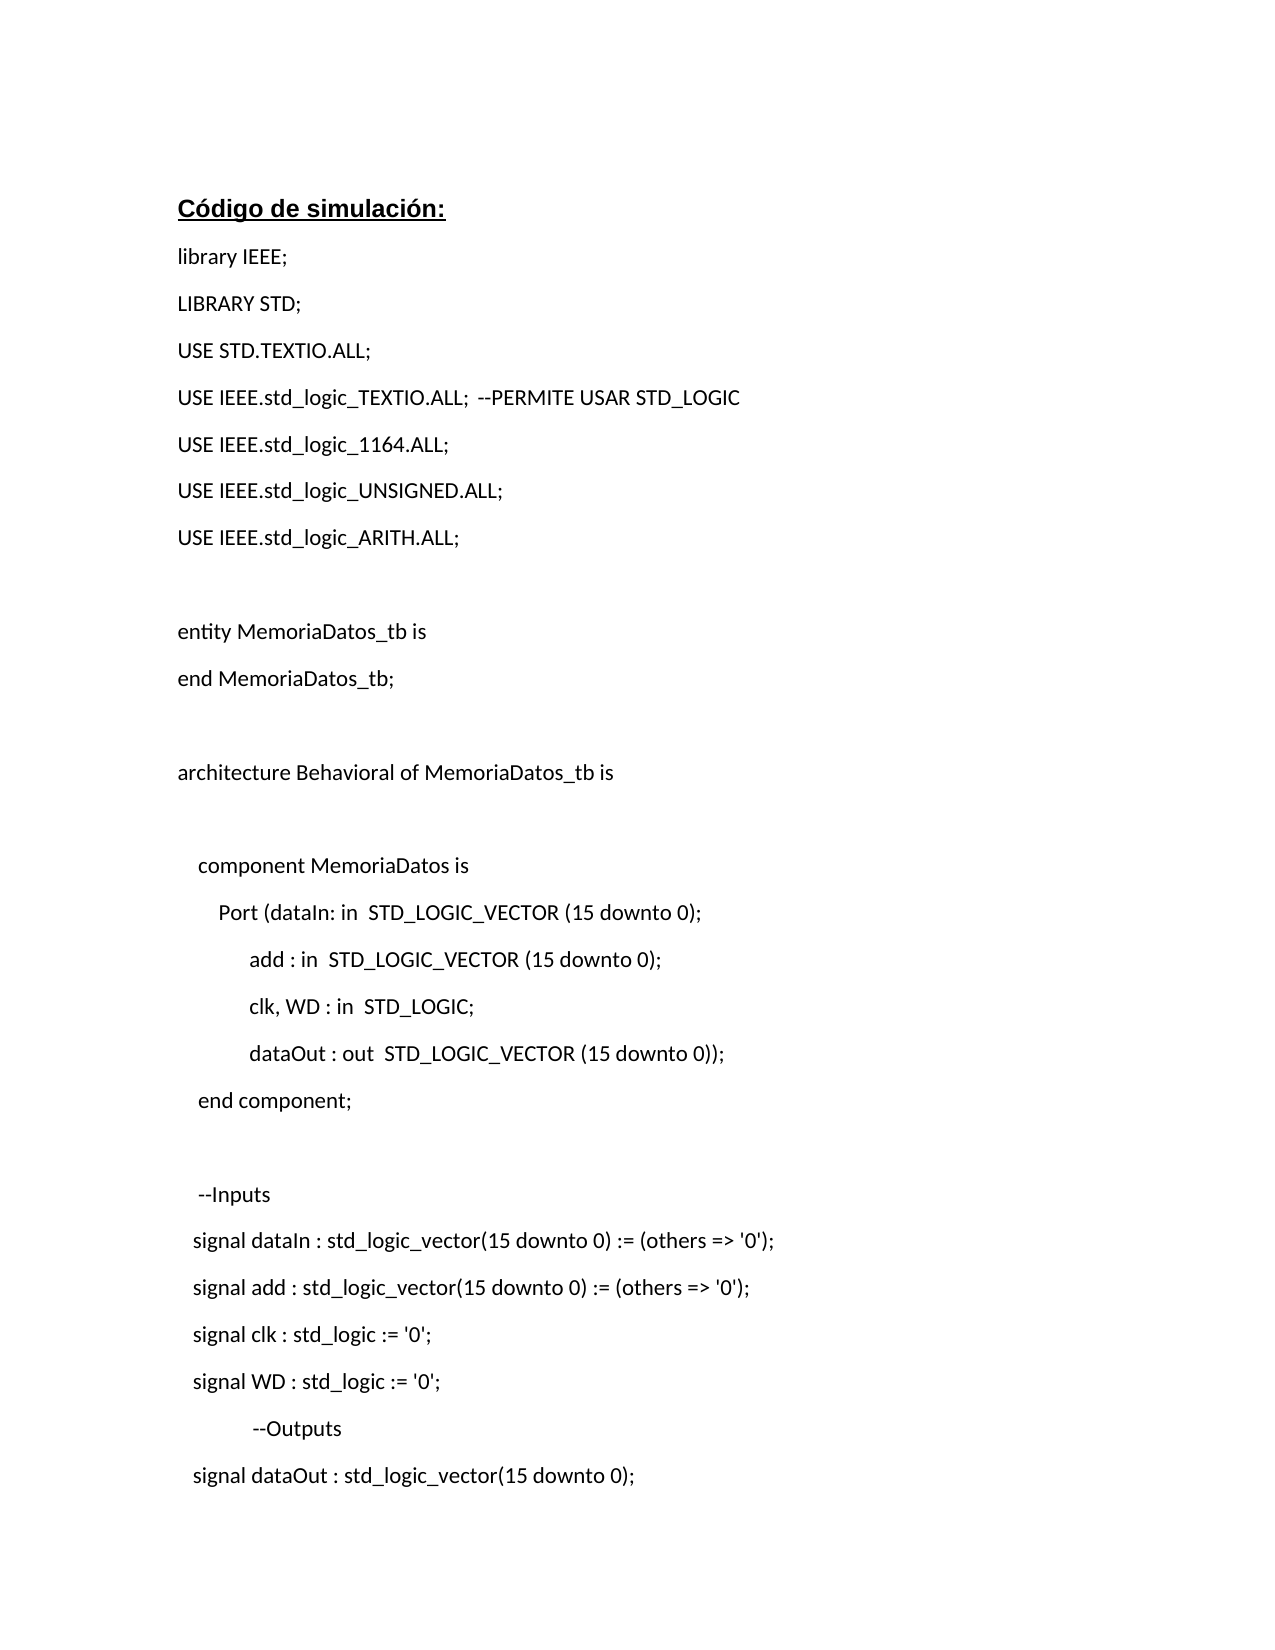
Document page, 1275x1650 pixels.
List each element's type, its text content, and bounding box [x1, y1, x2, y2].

text clk, WD : in STD_LOGIC; [177, 992, 1098, 1020]
text USE IEEE.std_logic_TEXTIO.ALL; --PERMITE USAR STD_LOGIC [177, 383, 1098, 411]
text signal clk : std_logic := '0'; [177, 1320, 1098, 1348]
text USE IEEE.std_logic_UNSIGNED.ALL; [177, 477, 1098, 504]
text USE IEEE.std_logic_ARITH.ALL; [177, 523, 1098, 551]
text dataOut : out STD_LOGIC_VECTOR (15 downto 0)); [177, 1039, 1098, 1067]
text Código de simulación: [177, 194, 1098, 223]
text LIBRARY STD; [177, 289, 1098, 317]
text end MemoriaDatos_tb; [177, 664, 1098, 692]
text architecture Behavioral of MemoriaDatos_tb is [177, 758, 1098, 786]
text entity MemoriaDatos_tb is [177, 617, 1098, 645]
text end component; [177, 1086, 1098, 1114]
text USE IEEE.std_logic_1164.ALL; [177, 430, 1098, 458]
text signal add : std_logic_vector(15 downto 0) := (others => '0'); [177, 1273, 1098, 1301]
text add : in STD_LOGIC_VECTOR (15 downto 0); [177, 945, 1098, 973]
text signal dataIn : std_logic_vector(15 downto 0) := (others => '0'); [177, 1227, 1098, 1254]
text USE STD.TEXTIO.ALL; [177, 336, 1098, 364]
text library IEEE; [177, 242, 1098, 270]
text --Inputs [177, 1180, 1098, 1208]
text signal WD : std_logic := '0'; [177, 1367, 1098, 1395]
text Port (dataIn: in STD_LOGIC_VECTOR (15 downto 0); [177, 898, 1098, 926]
text signal dataOut : std_logic_vector(15 downto 0); [177, 1461, 1098, 1489]
text component MemoriaDatos is [177, 852, 1098, 879]
text --Outputs [177, 1414, 1098, 1442]
